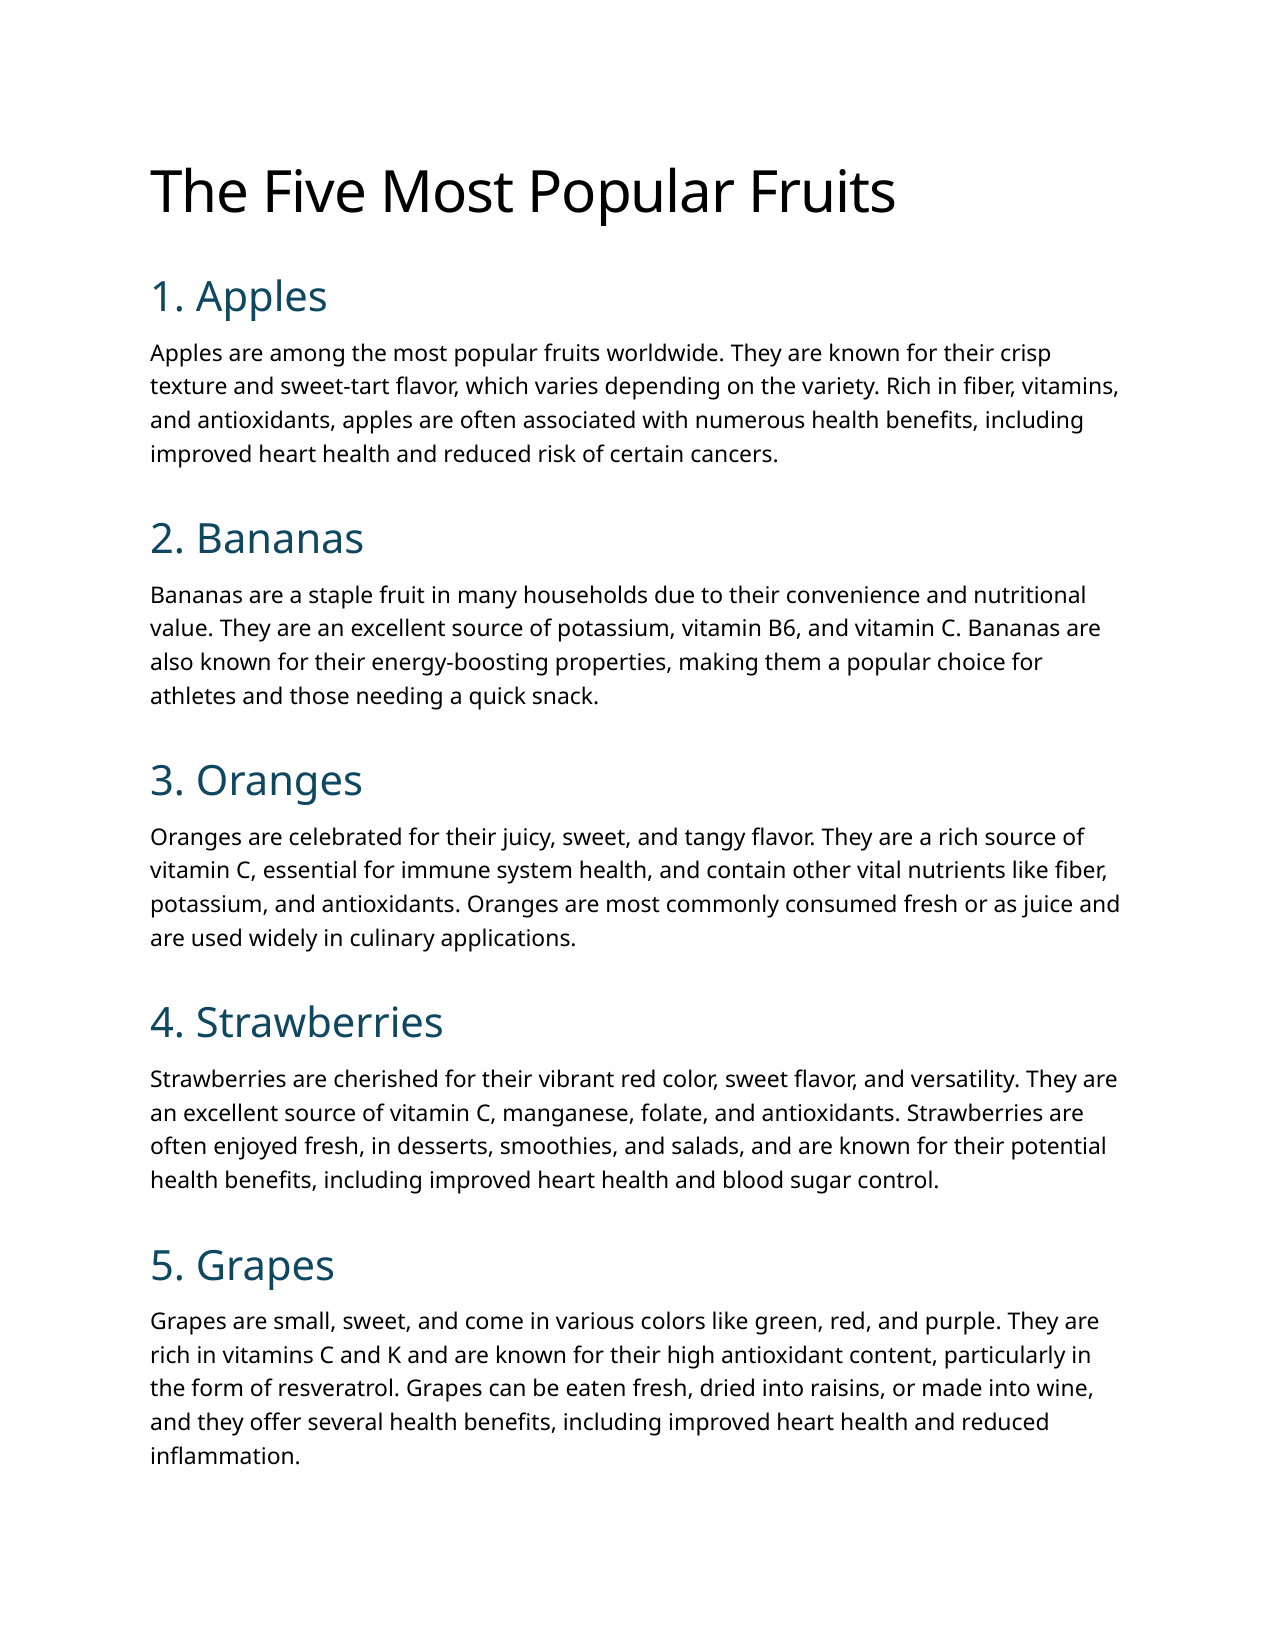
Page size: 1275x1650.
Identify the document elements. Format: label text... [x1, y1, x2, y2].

subtitle 1. Apples [150, 267, 1125, 324]
subtitle 4. Strawberries [150, 993, 1125, 1050]
text Oranges are celebrated for their juicy, sweet, and tangy flavor. They are a rich source of vitamin C, essential for immune system health, and contain other vital nutrients like fiber, potassium, and antioxidants. Oranges are most commonly consumed fresh or as juice and are used widely in culinary applications. [150, 821, 1125, 953]
subtitle 3. Oranges [150, 751, 1125, 808]
subtitle 5. Grapes [150, 1235, 1125, 1292]
title The Five Most Popular Fruits [150, 150, 1125, 229]
text Apples are among the most popular fruits worldwide. They are known for their crisp texture and sweet-tart flavor, which varies depending on the variety. Rich in fiber, vitamins, and antioxidants, apples are often associated with numerous health benefits, including improved heart health and reduced risk of certain cancers. [150, 337, 1125, 469]
text Strawberries are cherished for their vibrant red color, sweet flavor, and versatility. They are an excellent source of vitamin C, manganese, folate, and antioxidants. Strawberries are often enjoyed fresh, in desserts, smoothies, and salads, and are known for their potential health benefits, including improved heart health and blood sugar control. [150, 1063, 1125, 1195]
text Grapes are small, sweet, and come in various colors like green, red, and purple. They are rich in vitamins C and K and are known for their high antioxidant content, particularly in the form of resveratrol. Grapes can be eaten fresh, dried into raisins, or made into wine, and they offer several health benefits, including improved heart health and reduced inflammation. [150, 1305, 1125, 1471]
text Bananas are a staple fruit in many households due to their convenience and nutritional value. They are an excellent source of potassium, vitamin B6, and vitamin C. Bananas are also known for their energy-boosting properties, making them a popular choice for athletes and those needing a quick snack. [150, 579, 1125, 711]
subtitle 2. Bananas [150, 509, 1125, 566]
